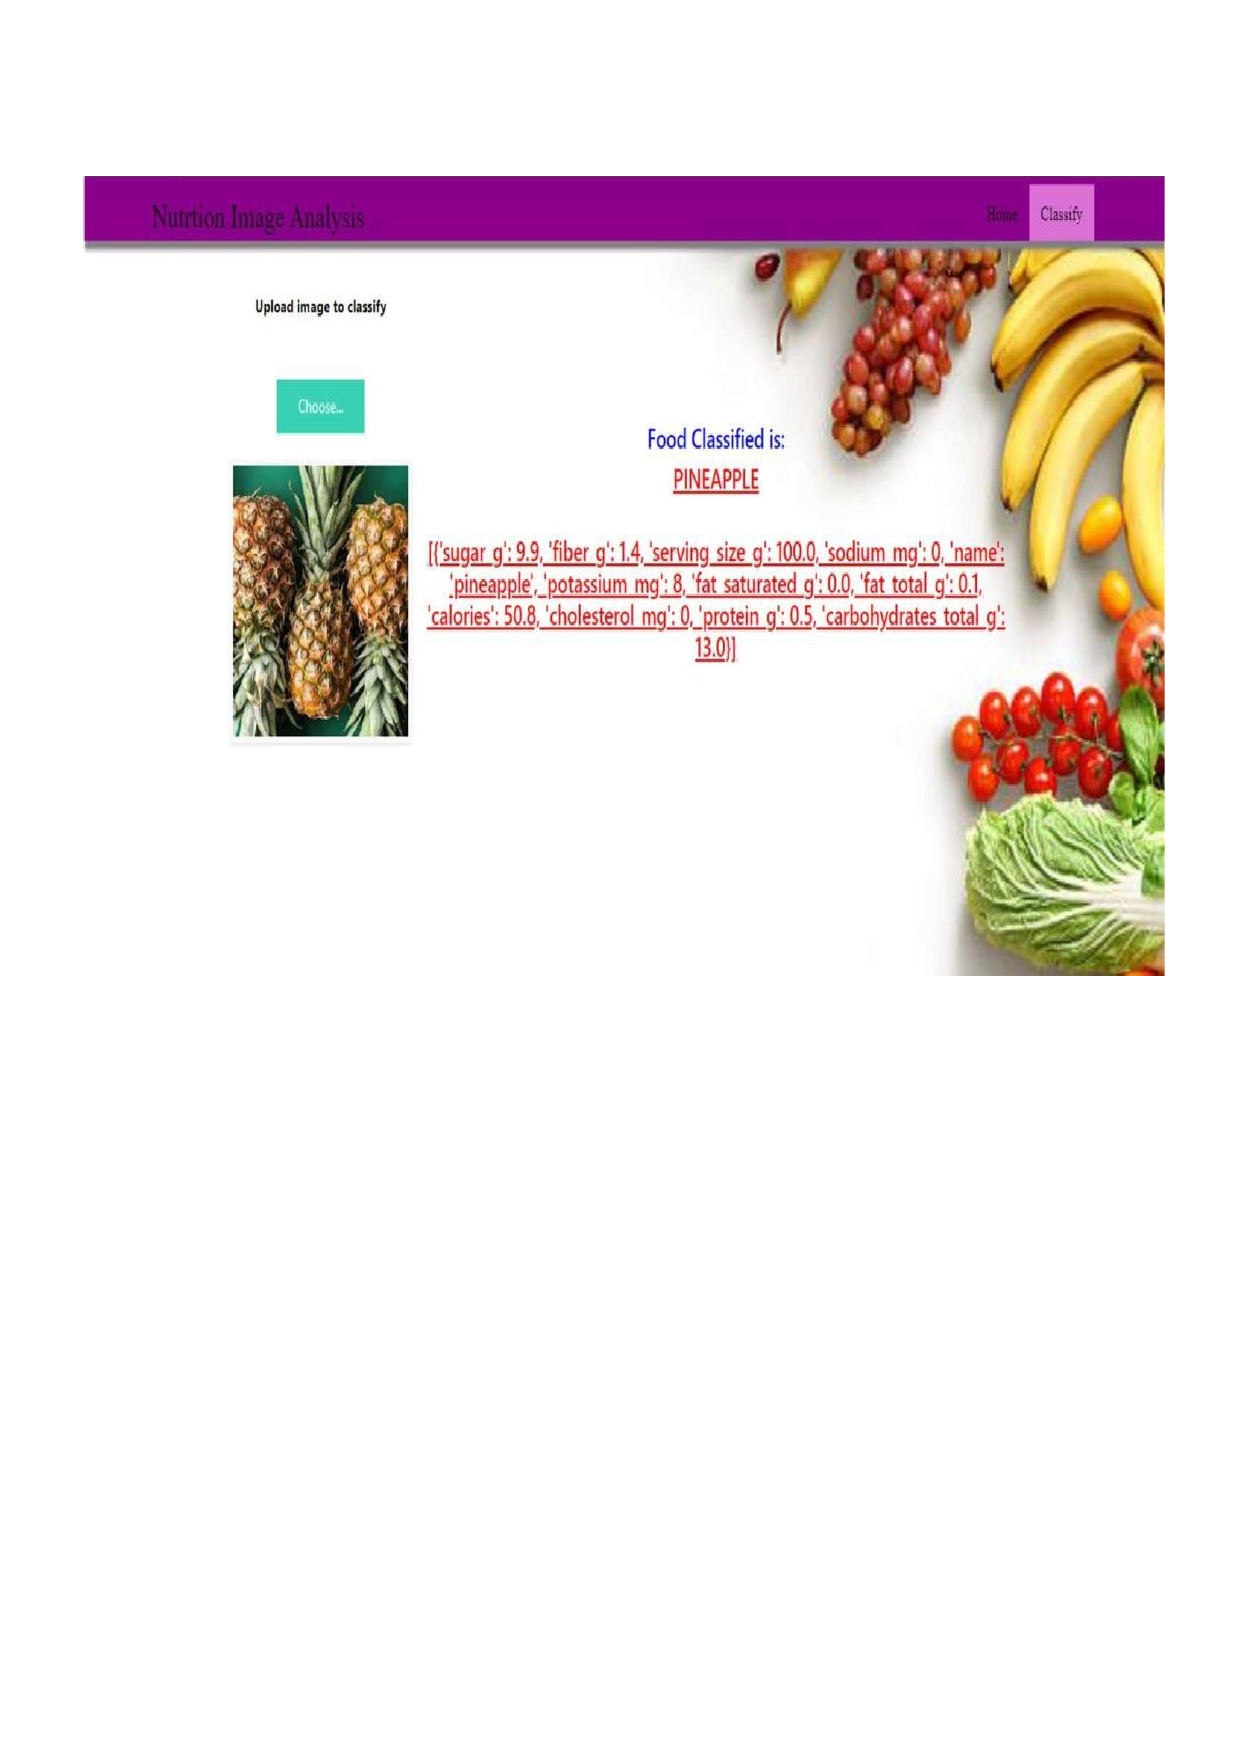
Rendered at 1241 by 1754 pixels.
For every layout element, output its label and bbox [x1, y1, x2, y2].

picture [83, 176, 1165, 976]
